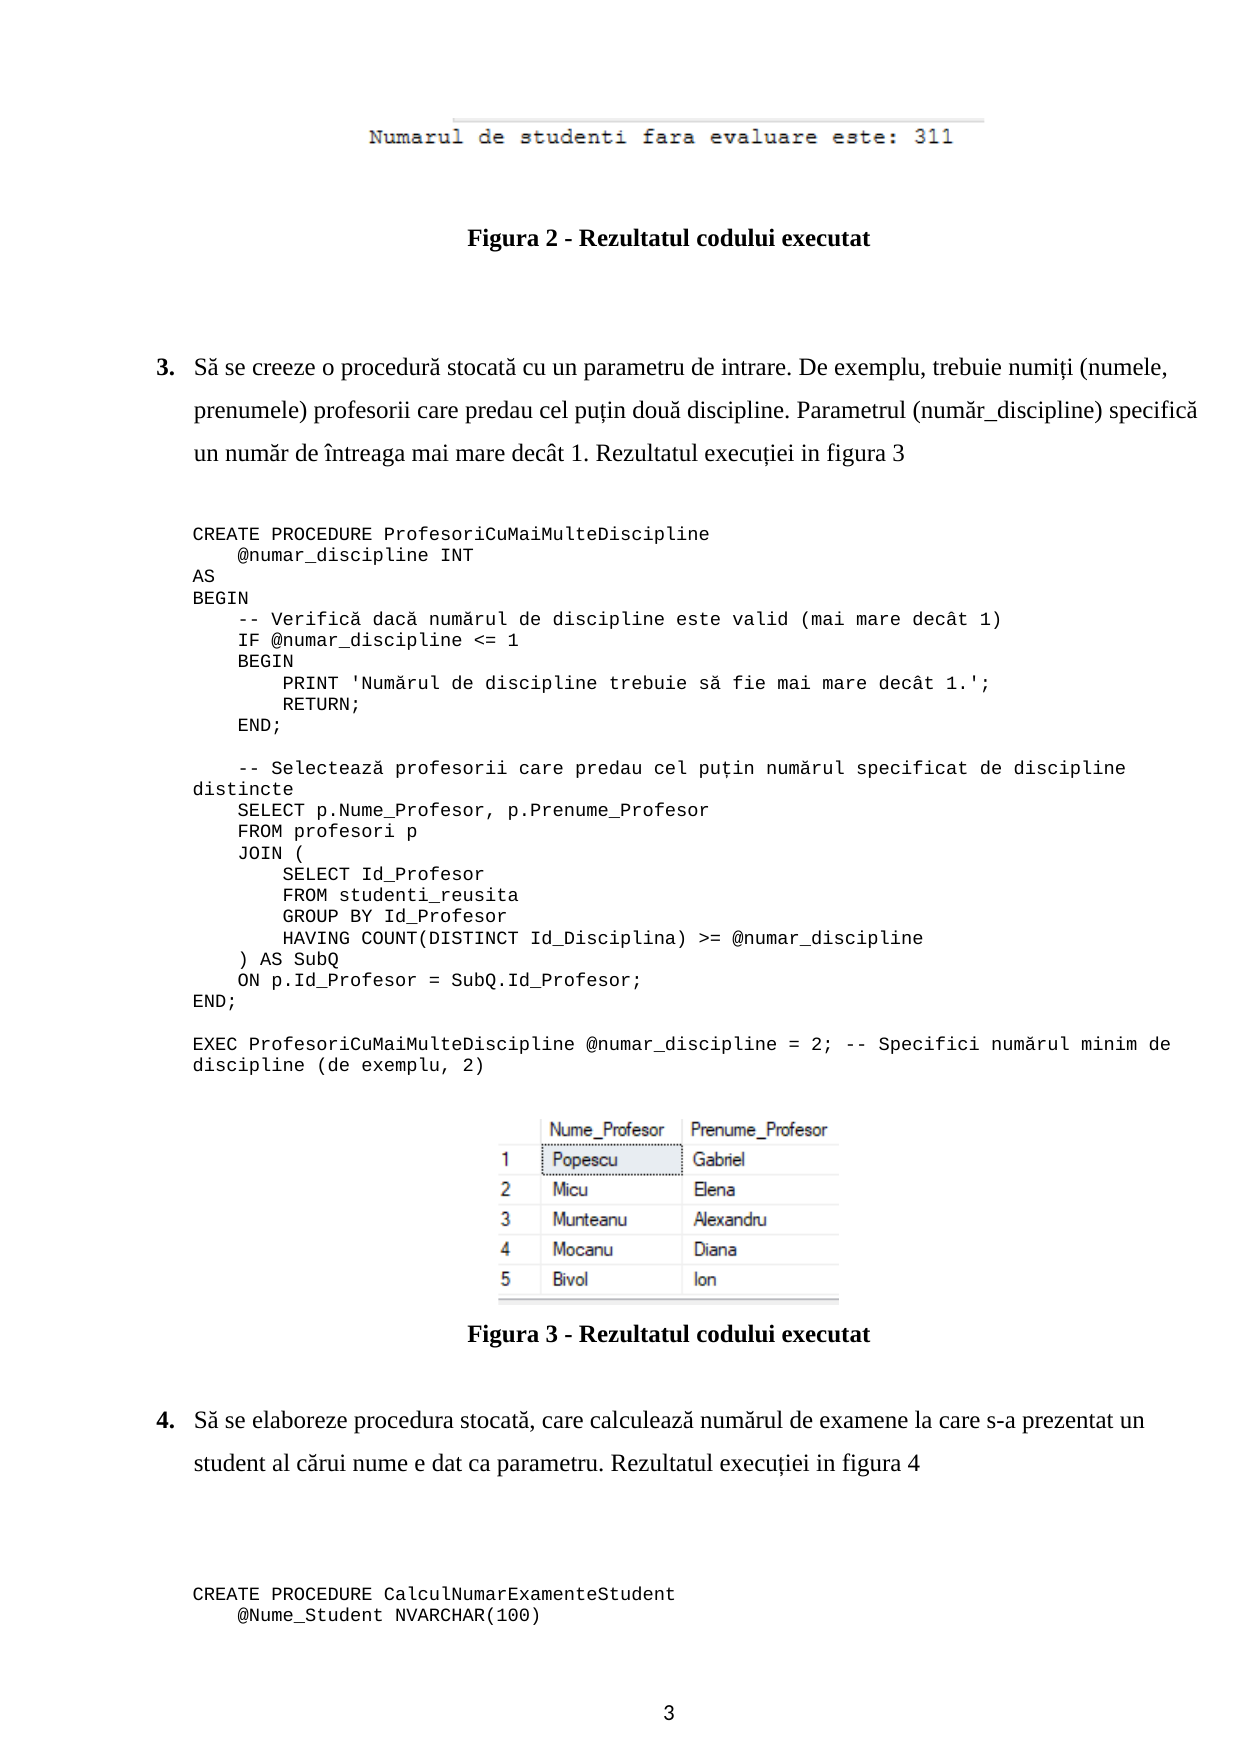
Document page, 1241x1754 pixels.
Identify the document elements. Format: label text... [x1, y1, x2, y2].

text END; [192, 716, 1219, 737]
text BEGIN [192, 652, 1219, 673]
text BEGIN [192, 588, 1219, 610]
text Figura 3 - Rezultatul codului executat [118, 1319, 1219, 1347]
text -- Selectează profesorii care predau cel puțin numărul specificat de discipline distincte [192, 758, 1219, 801]
text CREATE PROCEDURE ProfesoriCuMaiMulteDiscipline [118, 525, 1219, 546]
text ON p.Id_Profesor = SubQ.Id_Profesor; [192, 971, 1219, 992]
text IF @numar_discipline <= 1 [192, 631, 1219, 652]
text END; [192, 992, 1219, 1013]
picture [353, 118, 985, 166]
text Figura 2 - Rezultatul codului executat [118, 223, 1219, 252]
text GROUP BY Id_Profesor [192, 907, 1219, 928]
text SELECT Id_Profesor [192, 865, 1219, 886]
text @Nume_Student NVARCHAR(100) [192, 1606, 1219, 1627]
text ) AS SubQ [192, 950, 1219, 971]
picture [498, 1119, 839, 1305]
text Să se elaboreze procedura stocată, care calculează numărul de examene la care s-a prezentat un student al cărui nume e dat ca parametru. Rezultatul execuției in figura 4 [156, 1405, 1219, 1477]
text @numar_discipline INT [192, 546, 1219, 567]
text AS [192, 567, 1219, 588]
text RETURN; [192, 695, 1219, 716]
text Să se creeze o procedură stocată cu un parametru de intrare. De exemplu, trebuie numiți (numele, prenumele) profesorii care predau cel puțin două discipline. Parametrul (număr_discipline) specifică un număr de întreaga mai mare decât 1. Rezultatul execuției in figura 3 [156, 352, 1219, 467]
text HAVING COUNT(DISTINCT Id_Disciplina) >= @numar_discipline [192, 928, 1219, 950]
text -- Verifică dacă numărul de discipline este valid (mai mare decât 1) [192, 610, 1219, 631]
text CREATE PROCEDURE CalculNumarExamenteStudent [192, 1585, 1219, 1606]
text FROM studenti_reusita [192, 886, 1219, 907]
text FROM profesori p [192, 822, 1219, 843]
text PRINT 'Numărul de discipline trebuie să fie mai mare decât 1.'; [192, 673, 1219, 695]
text JOIN ( [192, 843, 1219, 865]
text SELECT p.Nume_Profesor, p.Prenume_Profesor [192, 801, 1219, 822]
text EXEC ProfesoriCuMaiMulteDiscipline @numar_discipline = 2; -- Specifici numărul minim de discipline (de exemplu, 2) [192, 1035, 1219, 1077]
